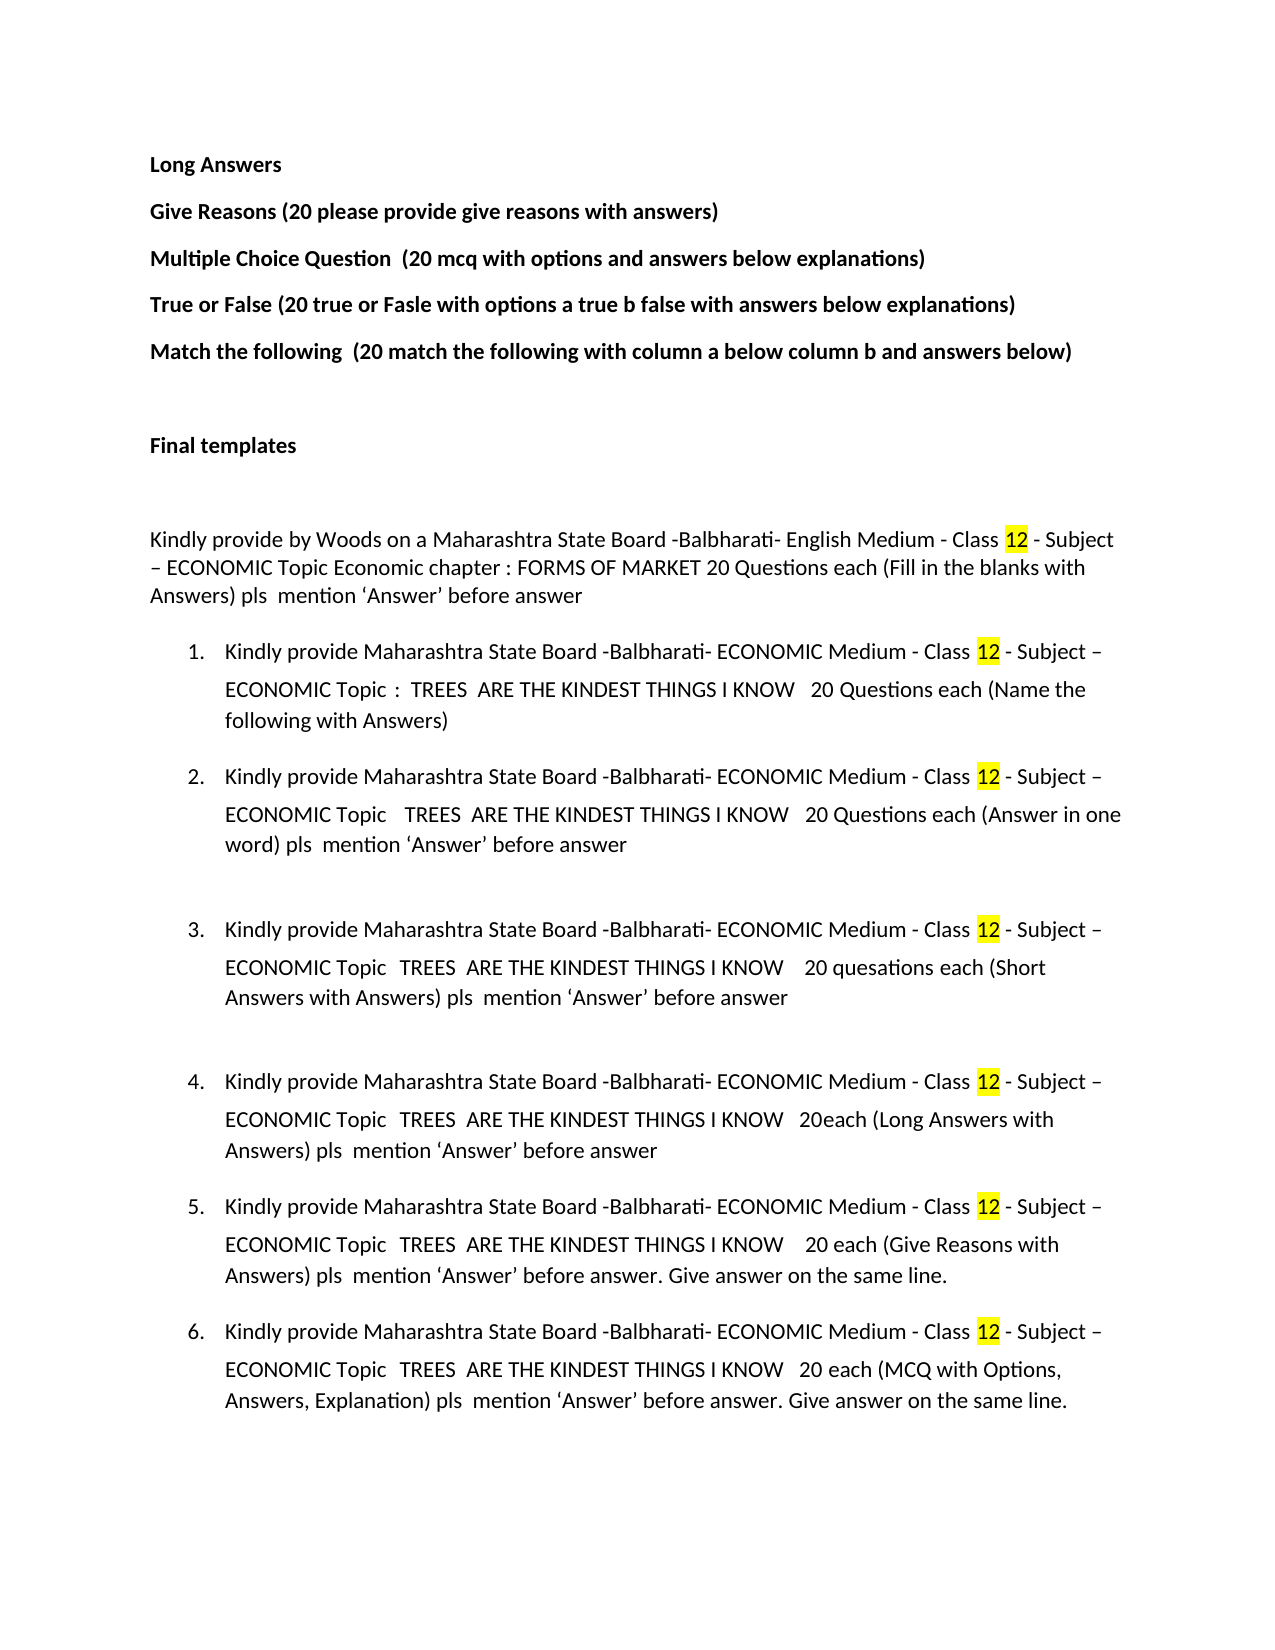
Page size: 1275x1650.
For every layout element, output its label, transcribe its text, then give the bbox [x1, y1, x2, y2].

list Kindly provide Maharashtra State Board -Balbharati- ECONOMIC Medium - Class 12 - Subject – ECONOMIC Topic : TREES ARE THE KINDEST THINGS I KNOW 20 Questions each (Name the following with Answers) [187, 637, 1125, 734]
list Kindly provide Maharashtra State Board -Balbharati- ECONOMIC Medium - Class 12 - Subject – ECONOMIC Topic TREES ARE THE KINDEST THINGS I KNOW 20each (Long Answers with Answers) pls mention ‘Answer’ before answer [187, 1067, 1125, 1164]
list Kindly provide Maharashtra State Board -Balbharati- ECONOMIC Medium - Class 12 - Subject – ECONOMIC Topic TREES ARE THE KINDEST THINGS I KNOW 20 quesations each (Short Answers with Answers) pls mention ‘Answer’ before answer [187, 915, 1125, 1011]
list Kindly provide Maharashtra State Board -Balbharati- ECONOMIC Medium - Class 12 - Subject – ECONOMIC Topic TREES ARE THE KINDEST THINGS I KNOW 20 Questions each (Answer in one word) pls mention ‘Answer’ before answer [187, 762, 1125, 859]
text Multiple Choice Question (20 mcq with options and answers below explanations) [150, 244, 1125, 272]
text Kindly provide by Woods on a Maharashtra State Board -Balbharati- English Medium - Class 12 - Subject – ECONOMIC Topic Economic chapter : FORMS OF MARKET 20 Questions each (Fill in the blanks with Answers) pls mention ‘Answer’ before answer [150, 525, 1125, 609]
text True or False (20 true or Fasle with options a true b false with answers below explanations) [150, 291, 1125, 319]
text Long Answers [150, 150, 1125, 178]
text Give Reasons (20 please provide give reasons with answers) [150, 197, 1125, 225]
list Kindly provide Maharashtra State Board -Balbharati- ECONOMIC Medium - Class 12 - Subject – ECONOMIC Topic TREES ARE THE KINDEST THINGS I KNOW 20 each (Give Reasons with Answers) pls mention ‘Answer’ before answer. Give answer on the same line. [187, 1192, 1125, 1289]
text Final templates [150, 431, 1125, 459]
list Kindly provide Maharashtra State Board -Balbharati- ECONOMIC Medium - Class 12 - Subject – ECONOMIC Topic TREES ARE THE KINDEST THINGS I KNOW 20 each (MCQ with Options, Answers, Explanation) pls mention ‘Answer’ before answer. Give answer on the same line. [187, 1317, 1125, 1414]
text Match the following (20 match the following with column a below column b and answers below) [150, 337, 1125, 366]
